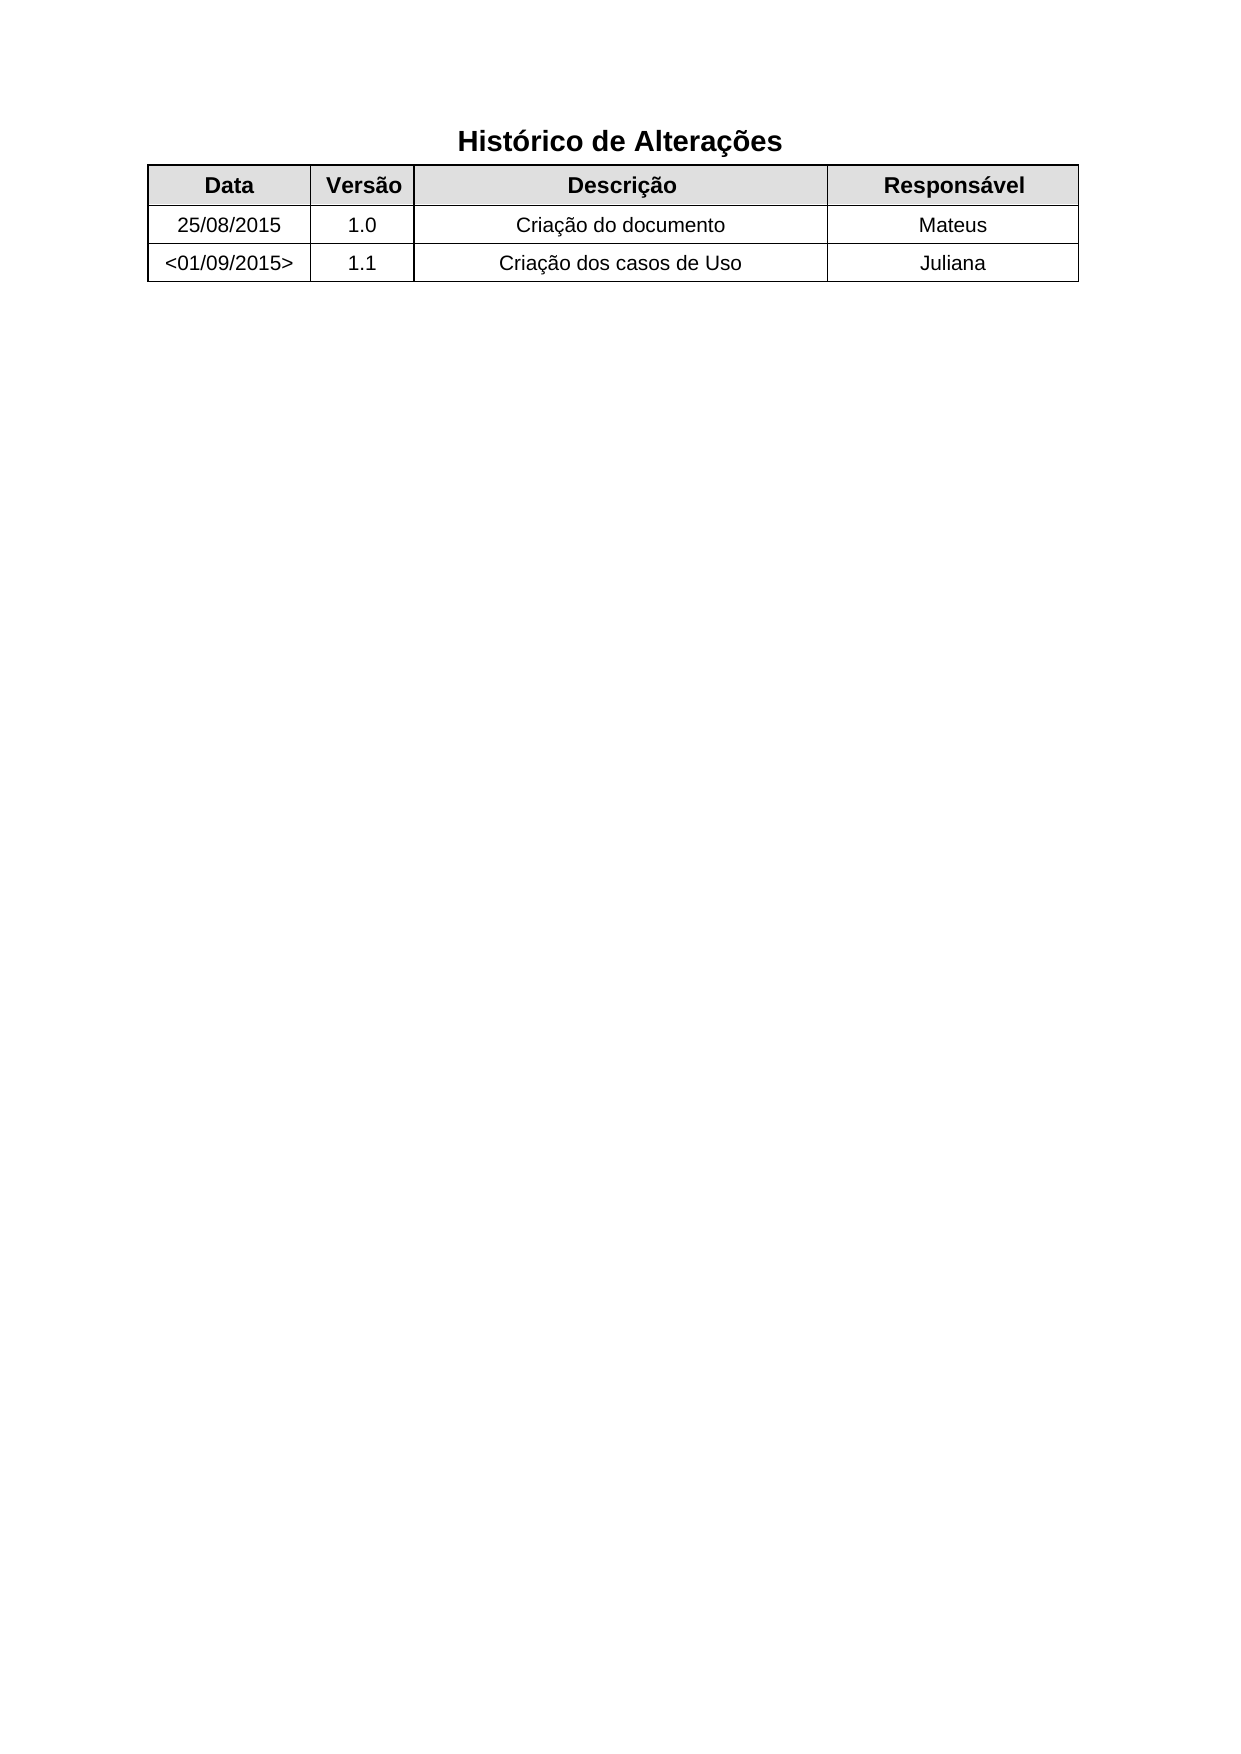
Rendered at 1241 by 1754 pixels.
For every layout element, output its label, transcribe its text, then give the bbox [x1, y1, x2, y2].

table_header Versão [311, 166, 413, 204]
table_cell Criação do documento [415, 206, 827, 243]
table_header Descrição [415, 166, 827, 204]
table_cell Criação dos casos de Uso [415, 244, 827, 281]
table_header Responsável [828, 166, 1078, 204]
table_cell Mateus [828, 206, 1078, 243]
table_cell Juliana [828, 244, 1078, 281]
table_header Data [149, 166, 310, 204]
table_cell 25/08/2015 [149, 206, 310, 243]
text Histórico de Alterações [148, 124, 1092, 158]
table_cell 1.0 [311, 206, 413, 243]
table_cell 1.1 [311, 244, 413, 281]
table_cell <01/09/2015> [149, 244, 310, 281]
